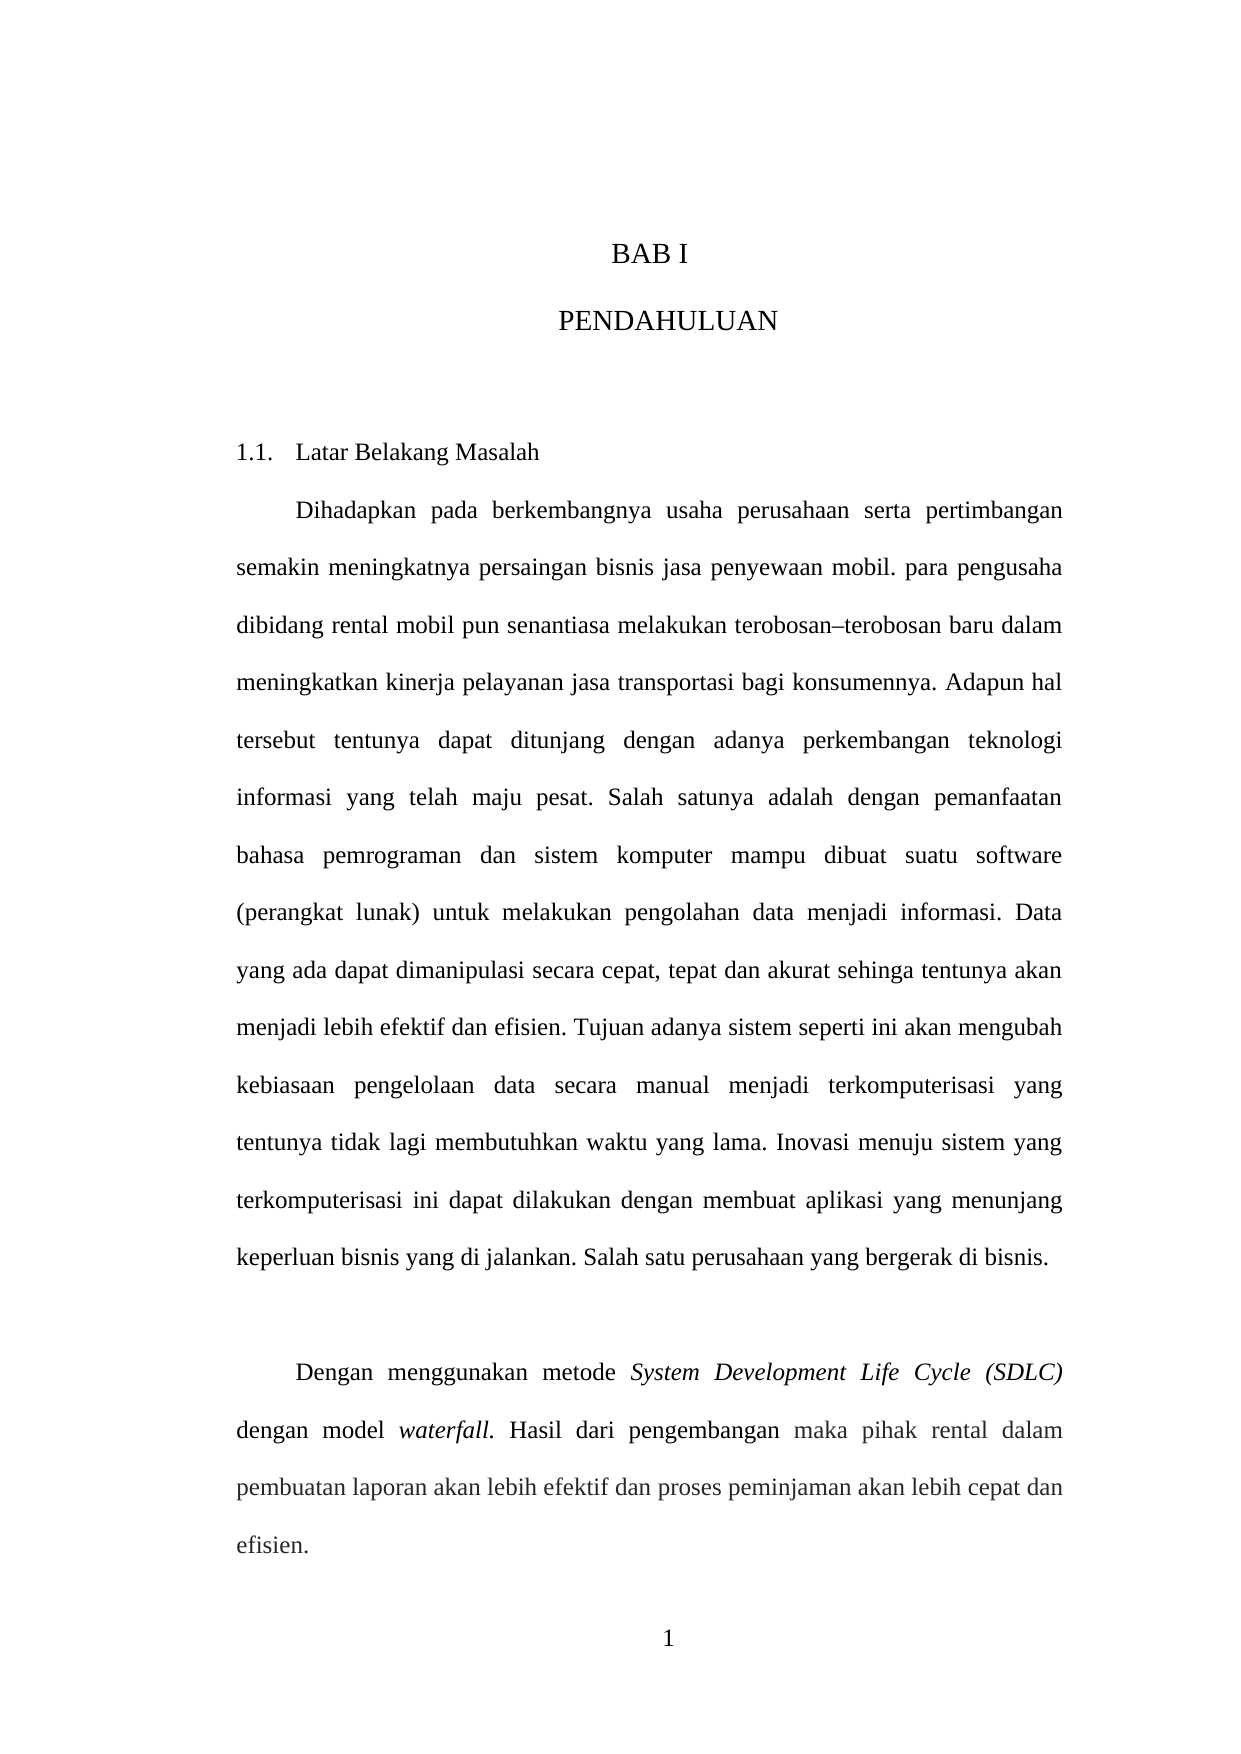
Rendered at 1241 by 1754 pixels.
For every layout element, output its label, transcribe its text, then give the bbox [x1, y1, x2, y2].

list Dihadapkan pada berkembangnya usaha perusahaan serta pertimbangan semakin meningkatnya persaingan bisnis jasa penyewaan mobil. para pengusaha dibidang rental mobil pun senantiasa melakukan terobosan–terobosan baru dalam meningkatkan kinerja pelayanan jasa transportasi bagi konsumennya. Adapun hal tersebut tentunya dapat ditunjang dengan adanya perkembangan teknologi informasi yang telah maju pesat. Salah satunya adalah dengan pemanfaatan bahasa pemrograman dan sistem komputer mampu dibuat suatu software (perangkat lunak) untuk melakukan pengolahan data menjadi informasi. Data yang ada dapat dimanipulasi secara cepat, tepat dan akurat sehinga tentunya akan menjadi lebih efektif dan efisien. Tujuan adanya sistem seperti ini akan mengubah kebiasaan pengelolaan data secara manual menjadi terkomputerisasi yang tentunya tidak lagi membutuhkan waktu yang lama. Inovasi menuju sistem yang terkomputerisasi ini dapat dilakukan dengan membuat aplikasi yang menunjang keperluan bisnis yang di jalankan. Salah satu perusahaan yang bergerak di bisnis. [236, 495, 1063, 1271]
list Latar Belakang Masalah [236, 437, 1063, 466]
list Dengan menggunakan metode System Development Life Cycle (SDLC) dengan model waterfall. Hasil dari pengembangan maka pihak rental dalam pembuatan laporan akan lebih efektif dan proses peminjaman akan lebih cepat dan efisien. [236, 1357, 1063, 1559]
text PENDAHULUAN [273, 303, 1063, 337]
text BAB I [236, 236, 1063, 270]
